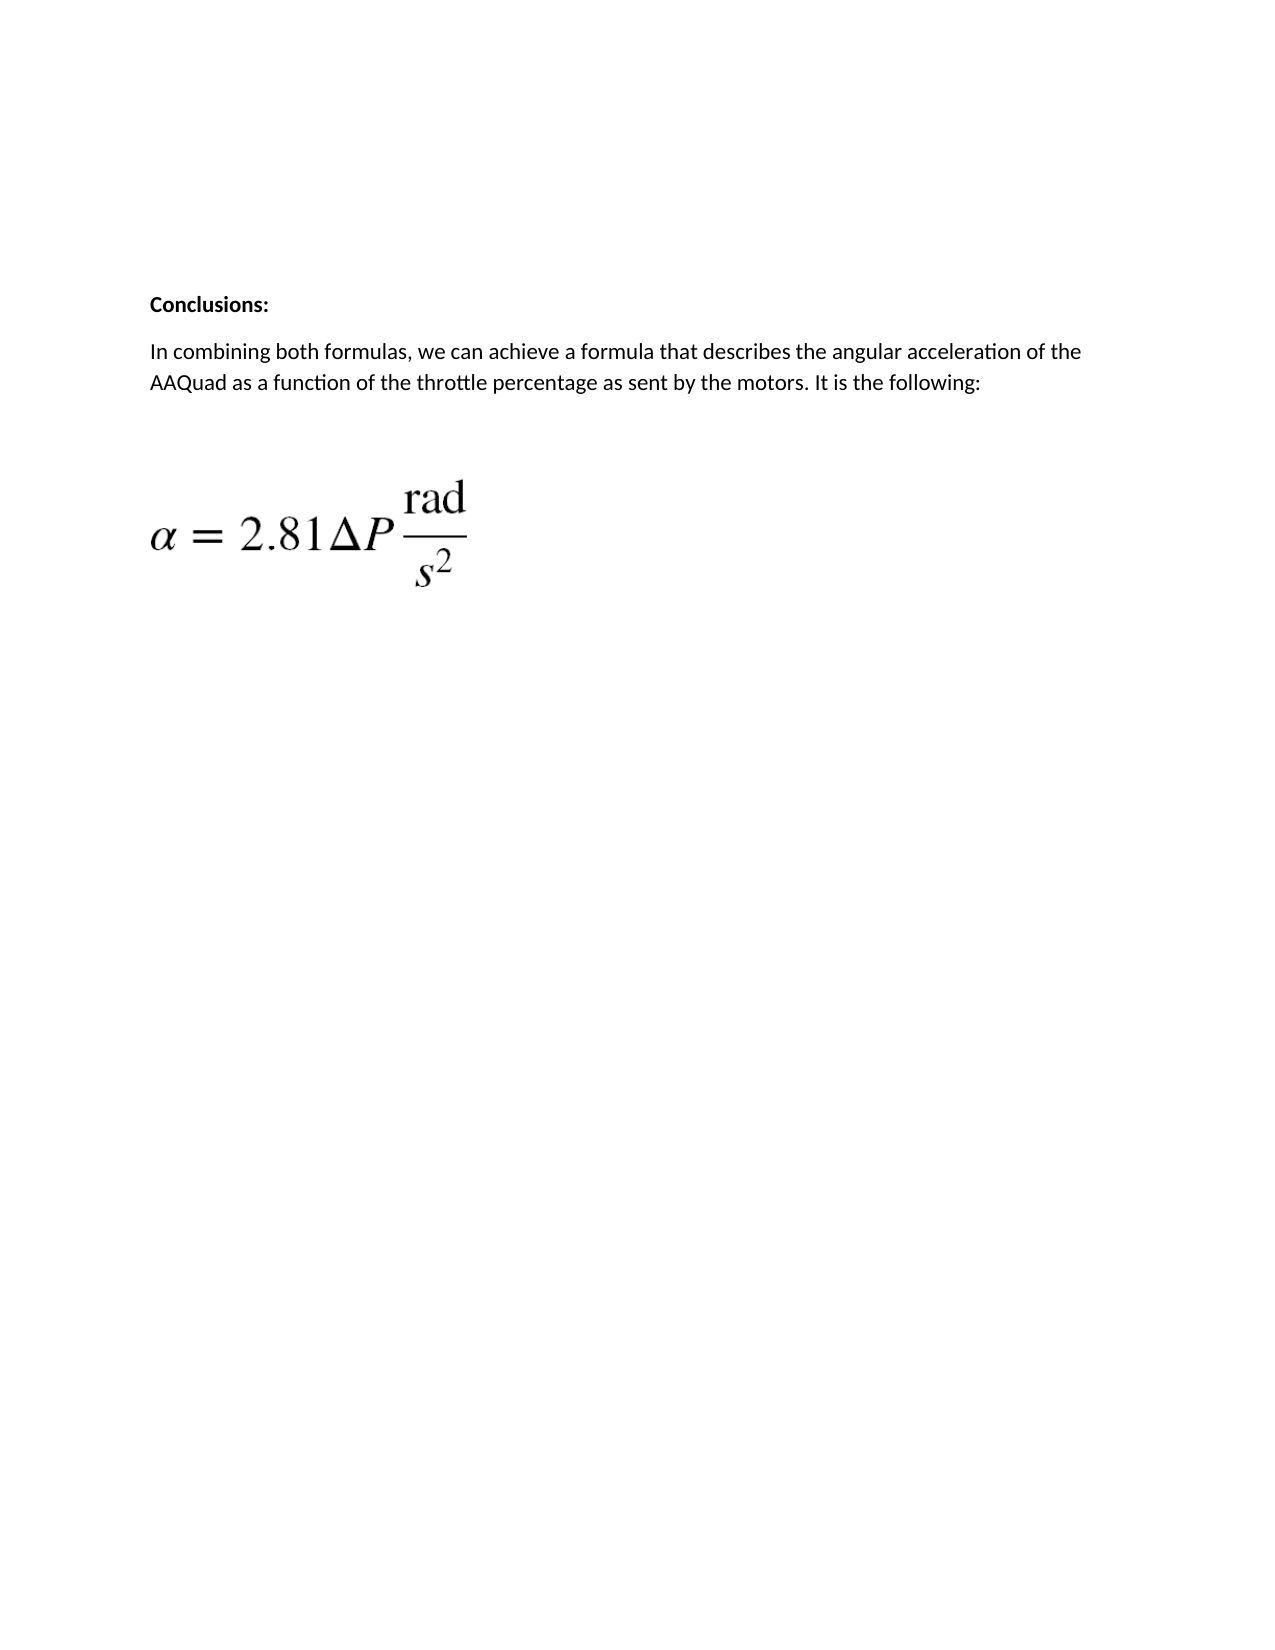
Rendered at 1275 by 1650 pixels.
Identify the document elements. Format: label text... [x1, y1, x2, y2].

text In combining both formulas, we can achieve a formula that describes the angular acceleration of the AAQuad as a function of the throttle percentage as sent by the motors. It is the following: [150, 337, 1125, 396]
picture [150, 461, 468, 610]
text Conclusions: [150, 291, 1125, 319]
